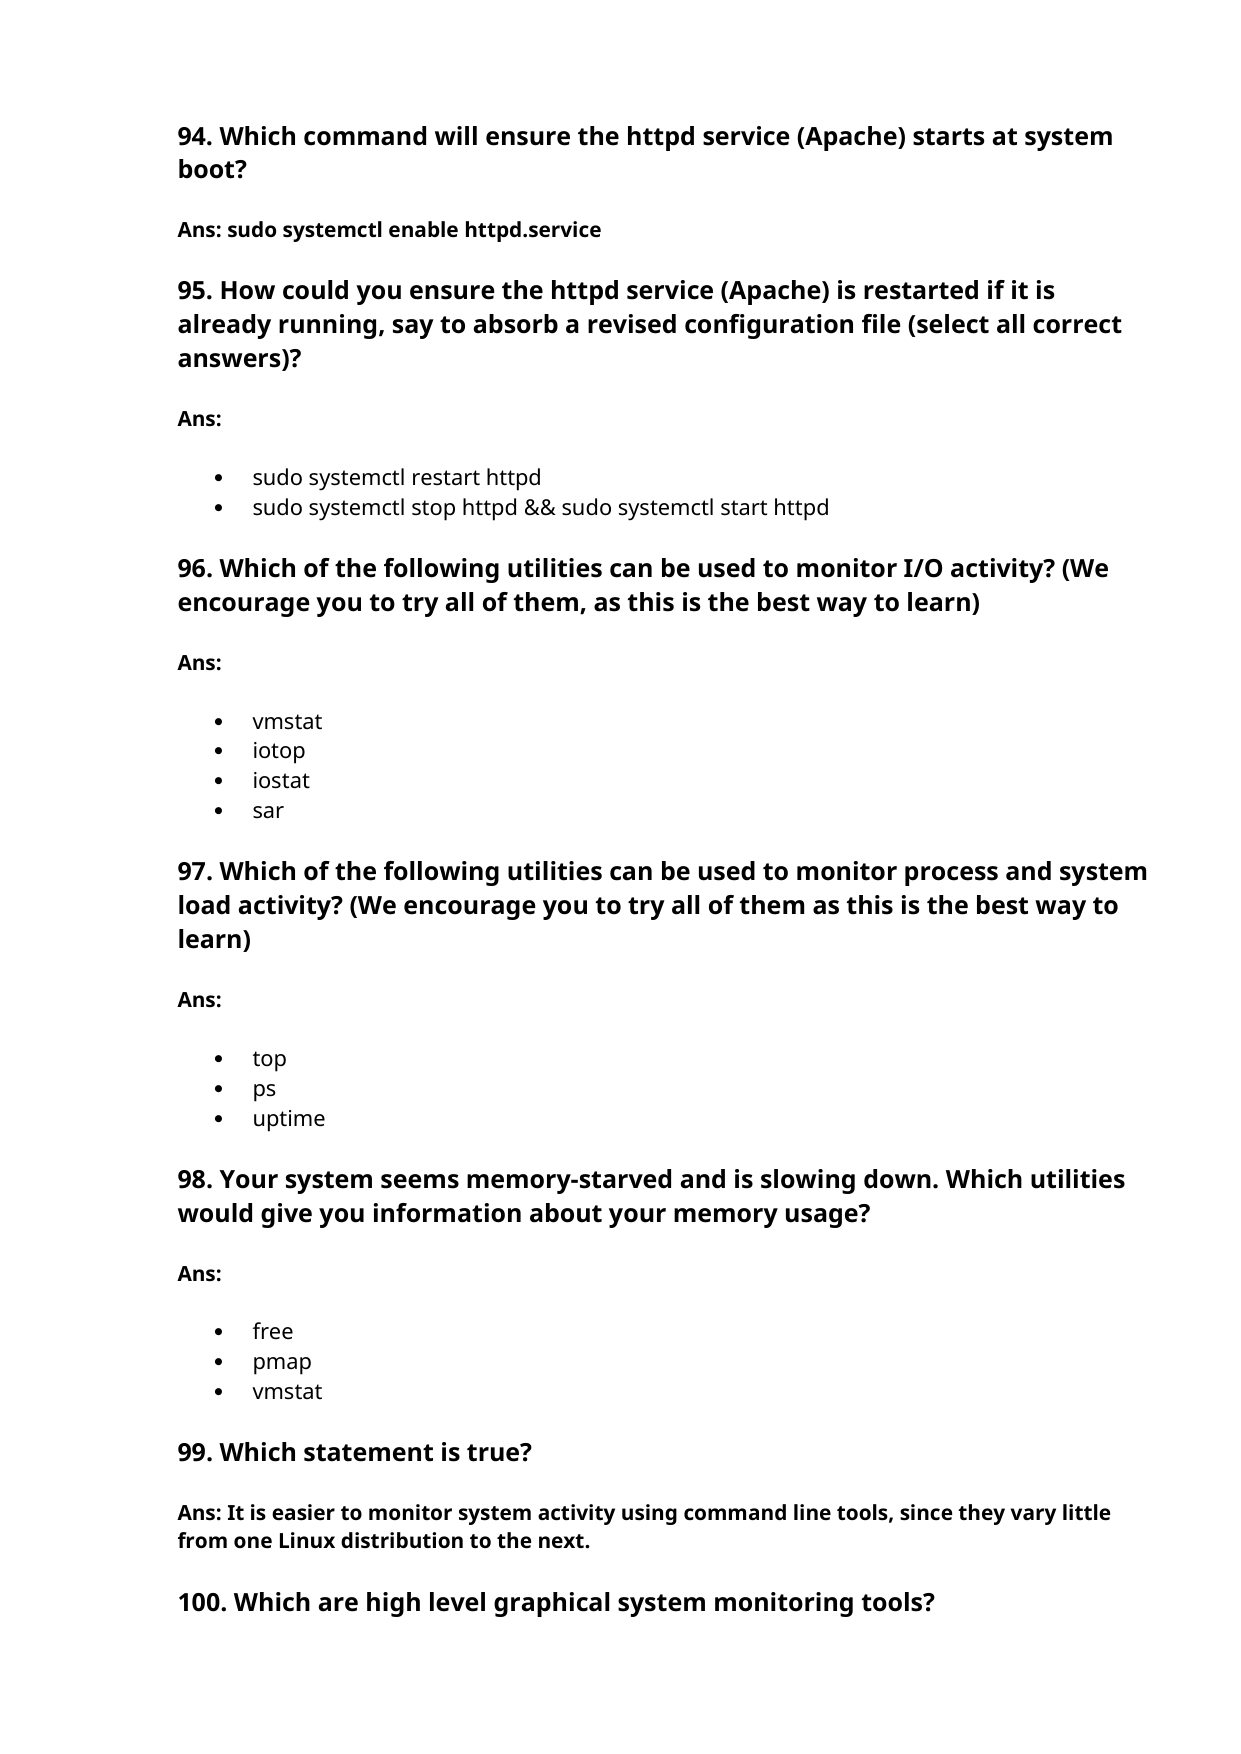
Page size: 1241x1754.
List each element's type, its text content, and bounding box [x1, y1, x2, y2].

text Ans: [177, 1259, 1152, 1287]
text 96. Which of the following utilities can be used to monitor I/O activity? (We encourage you to try all of them, as this is the best way to learn) [177, 551, 1152, 619]
list vmstat [215, 1376, 1152, 1406]
text Ans: [177, 985, 1152, 1014]
list pmap [215, 1346, 1152, 1376]
text 97. Which of the following utilities can be used to monitor process and system load activity? (We encourage you to try all of them as this is the best way to learn) [177, 854, 1152, 956]
list iotop [215, 735, 1152, 765]
list vmstat [215, 706, 1152, 735]
text Ans: [177, 404, 1152, 433]
list sudo systemctl restart httpd [215, 462, 1152, 492]
text 98. Your system seems memory-starved and is slowing down. Which utilities would give you information about your memory usage? [177, 1161, 1152, 1229]
list ps [215, 1073, 1152, 1102]
text 94. Which command will ensure the httpd service (Apache) starts at system boot? [177, 118, 1152, 186]
text Ans: [177, 648, 1152, 676]
list iostat [215, 765, 1152, 795]
list free [215, 1316, 1152, 1346]
text 99. Which statement is true? [177, 1435, 1152, 1469]
list uptime [215, 1102, 1152, 1132]
list sudo systemctl stop httpd && sudo systemctl start httpd [215, 492, 1152, 522]
text Ans: sudo systemctl enable httpd.service [177, 215, 1152, 244]
list sar [215, 795, 1152, 825]
text Ans: It is easier to monitor system activity using command line tools, since they vary little from one Linux distribution to the next. [177, 1498, 1152, 1555]
list top [215, 1043, 1152, 1073]
text 100. Which are high level graphical system monitoring tools? [177, 1584, 1152, 1618]
text 95. How could you ensure the httpd service (Apache) is restarted if it is already running, say to absorb a revised configuration file (select all correct answers)? [177, 273, 1152, 375]
